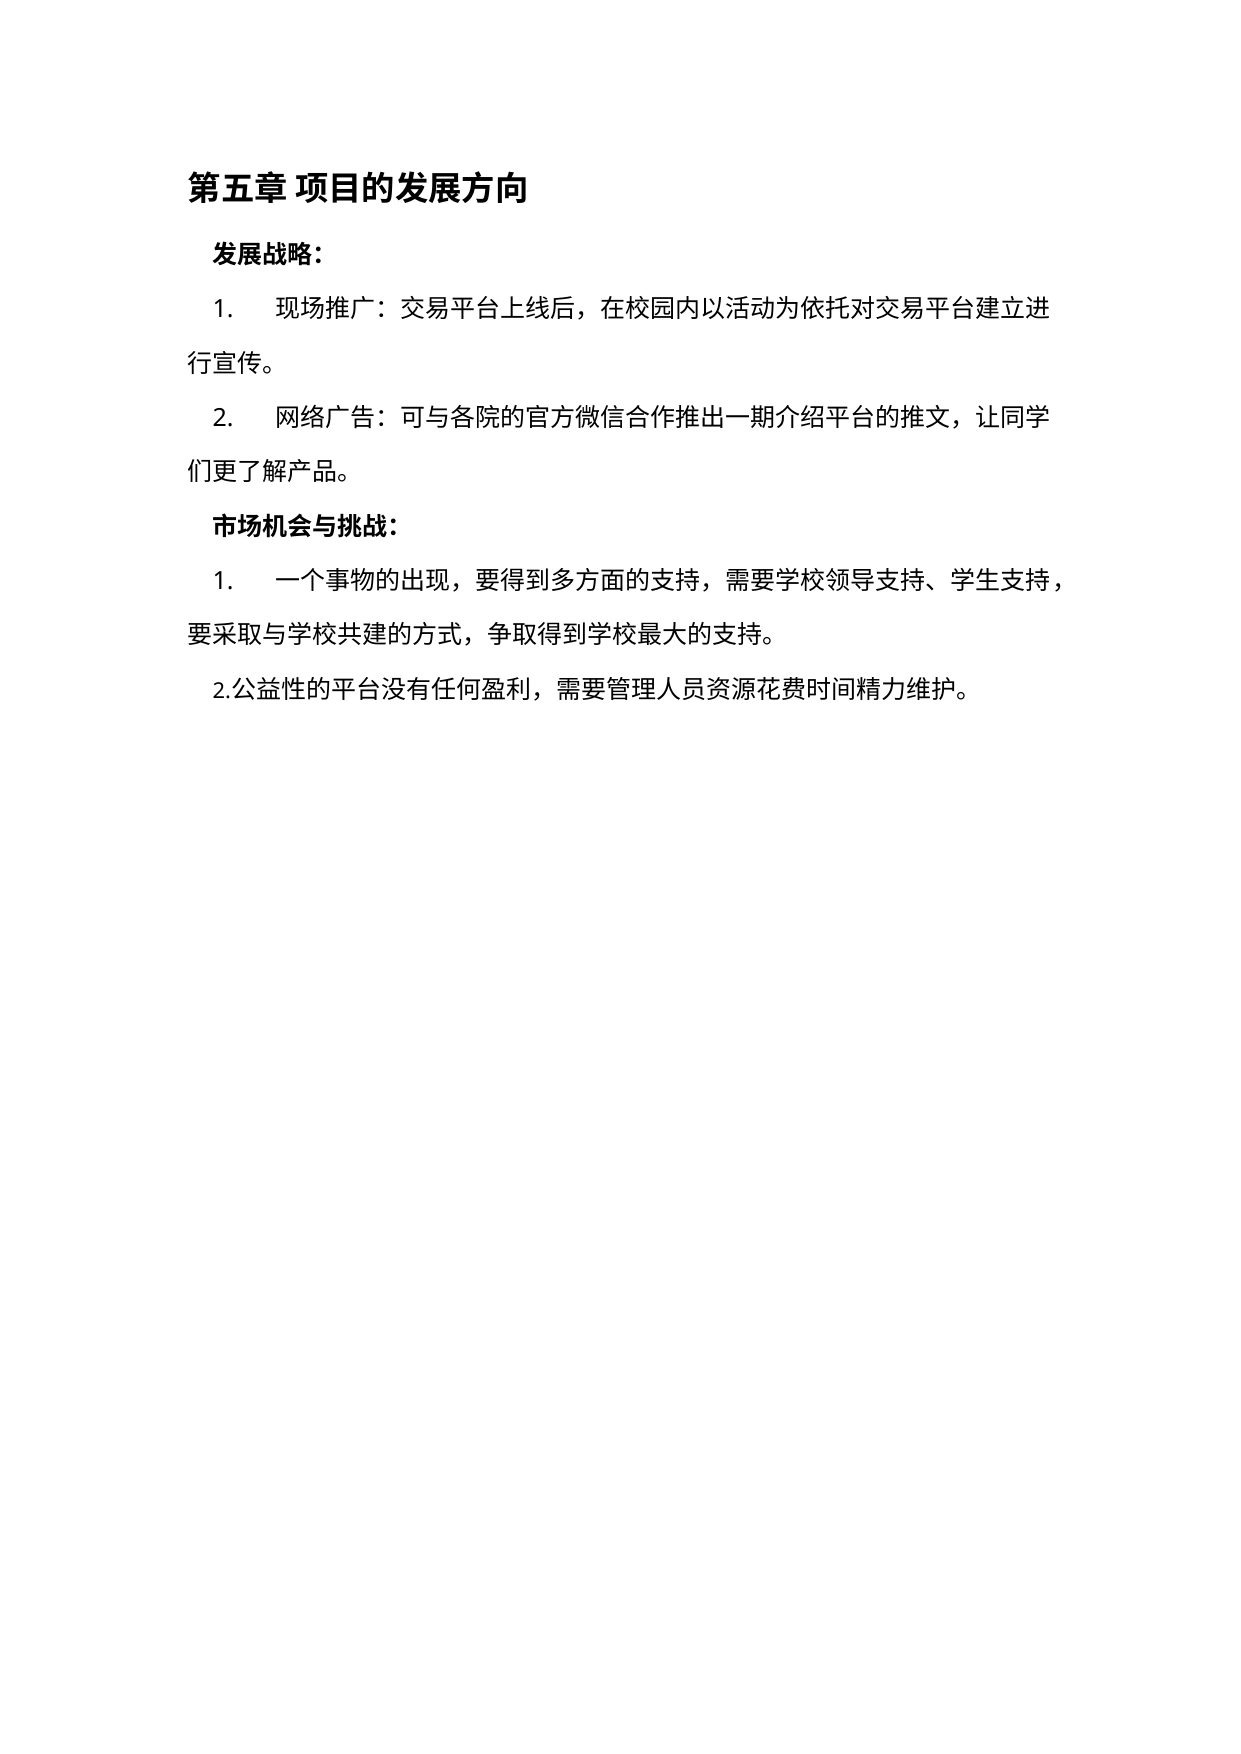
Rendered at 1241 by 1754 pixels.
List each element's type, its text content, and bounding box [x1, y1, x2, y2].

list 公益性的平台没有任何盈利，需要管理人员资源花费时间精力维护。 [187, 669, 1053, 706]
list 现场推广：交易平台上线后，在校园内以活动为依托对交易平台建立进行宣传。 [187, 289, 1053, 379]
text 第五章 项目的发展方向 [187, 162, 1053, 210]
text 市场机会与挑战： [187, 506, 1053, 542]
text 发展战略： [187, 234, 1053, 271]
list 网络广告：可与各院的官方微信合作推出一期介绍平台的推文，让同学们更了解产品。 [187, 397, 1053, 488]
list 一个事物的出现，要得到多方面的支持，需要学校领导支持、学生支持，要采取与学校共建的方式，争取得到学校最大的支持。 [187, 561, 1053, 651]
